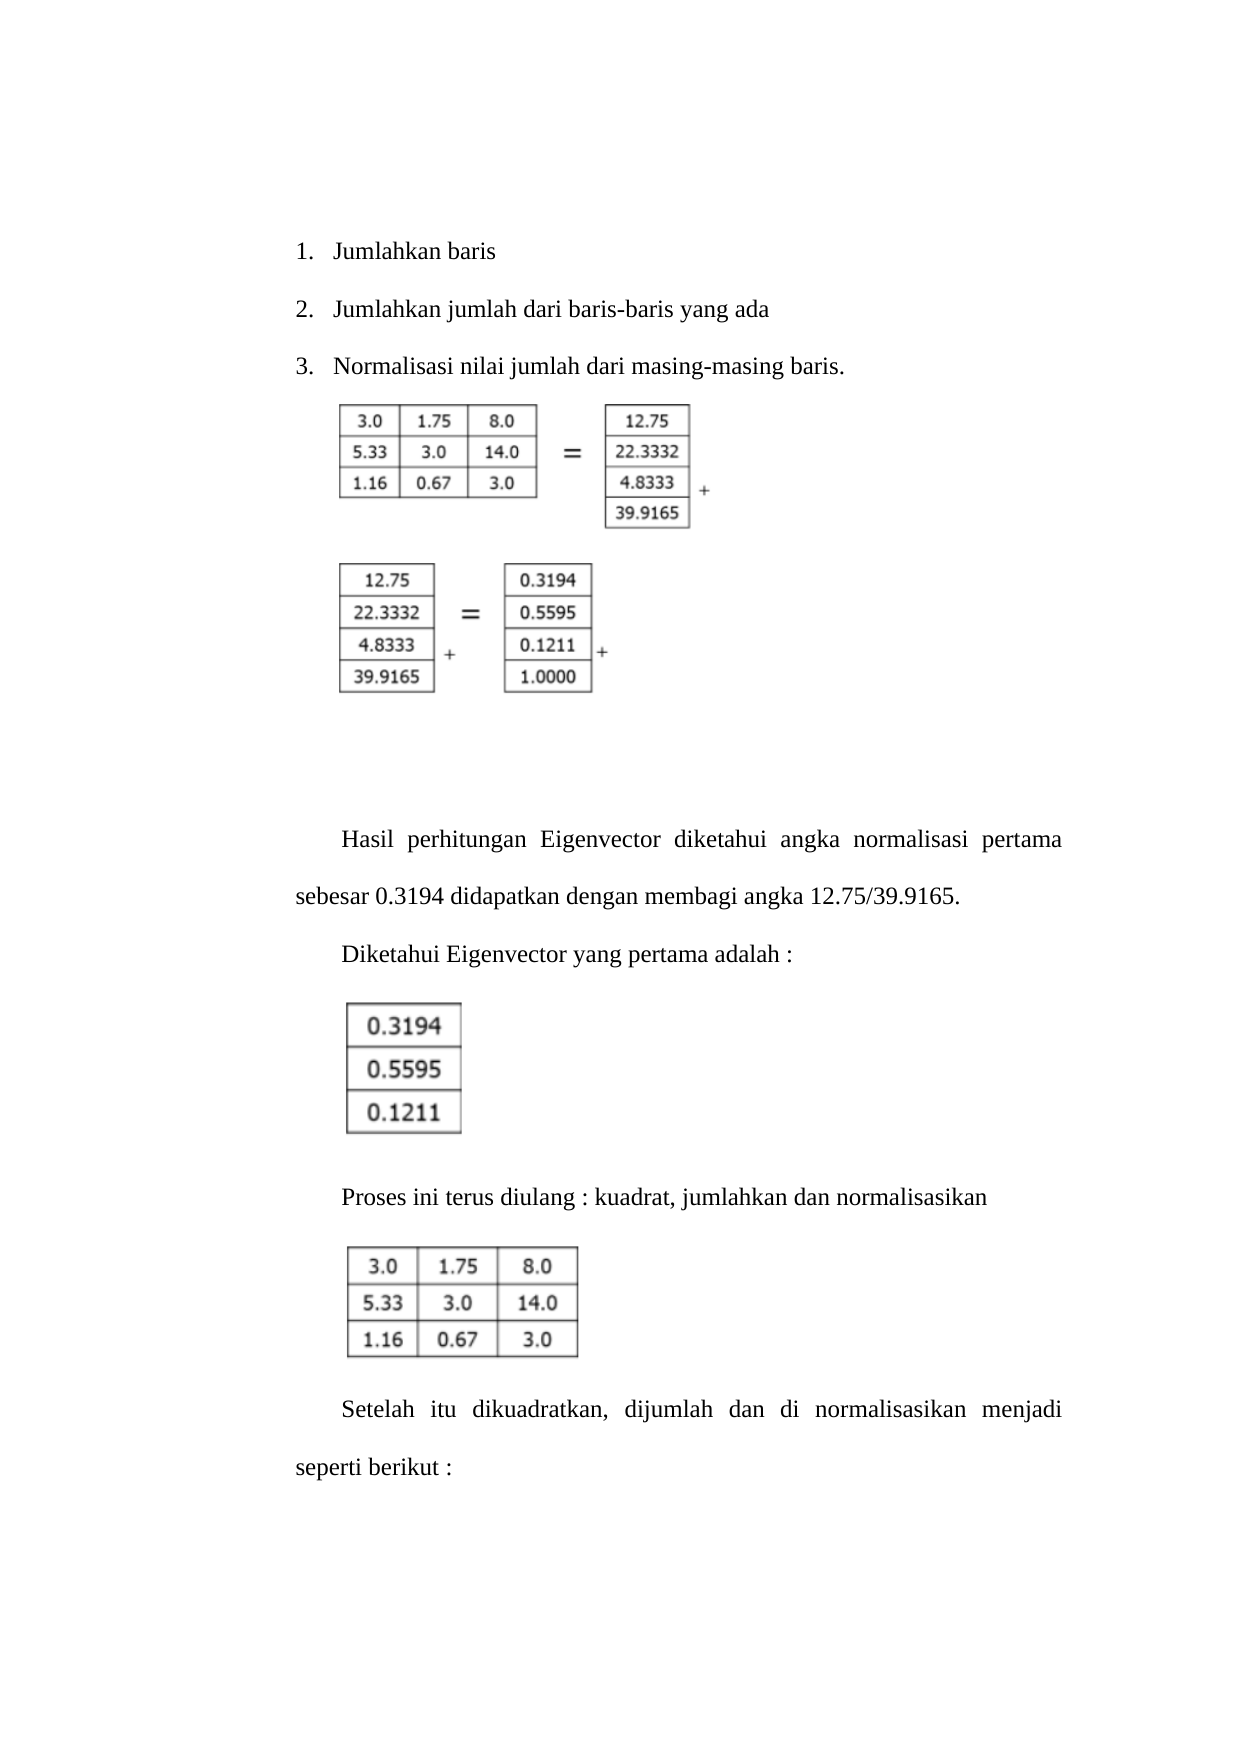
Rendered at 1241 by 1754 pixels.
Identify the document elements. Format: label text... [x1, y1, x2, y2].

picture [341, 1239, 686, 1366]
picture [329, 395, 800, 709]
picture [341, 996, 603, 1154]
list Jumlahkan baris [295, 236, 1063, 265]
list Jumlahkan jumlah dari baris-baris yang ada [295, 294, 1063, 322]
list Proses ini terus diulang : kuadrat, jumlahkan dan normalisasikan [295, 1182, 1063, 1211]
list Diketahui Eigenvector yang pertama adalah : [295, 939, 1063, 967]
list Hasil perhitungan Eigenvector diketahui angka normalisasi pertama sebesar 0.3194 didapatkan dengan membagi angka 12.75/39.9165. [295, 824, 1063, 910]
list Setelah itu dikuadratkan, dijumlah dan di normalisasikan menjadi seperti berikut : [295, 1394, 1063, 1480]
list Normalisasi nilai jumlah dari masing-masing baris. [295, 351, 1063, 380]
